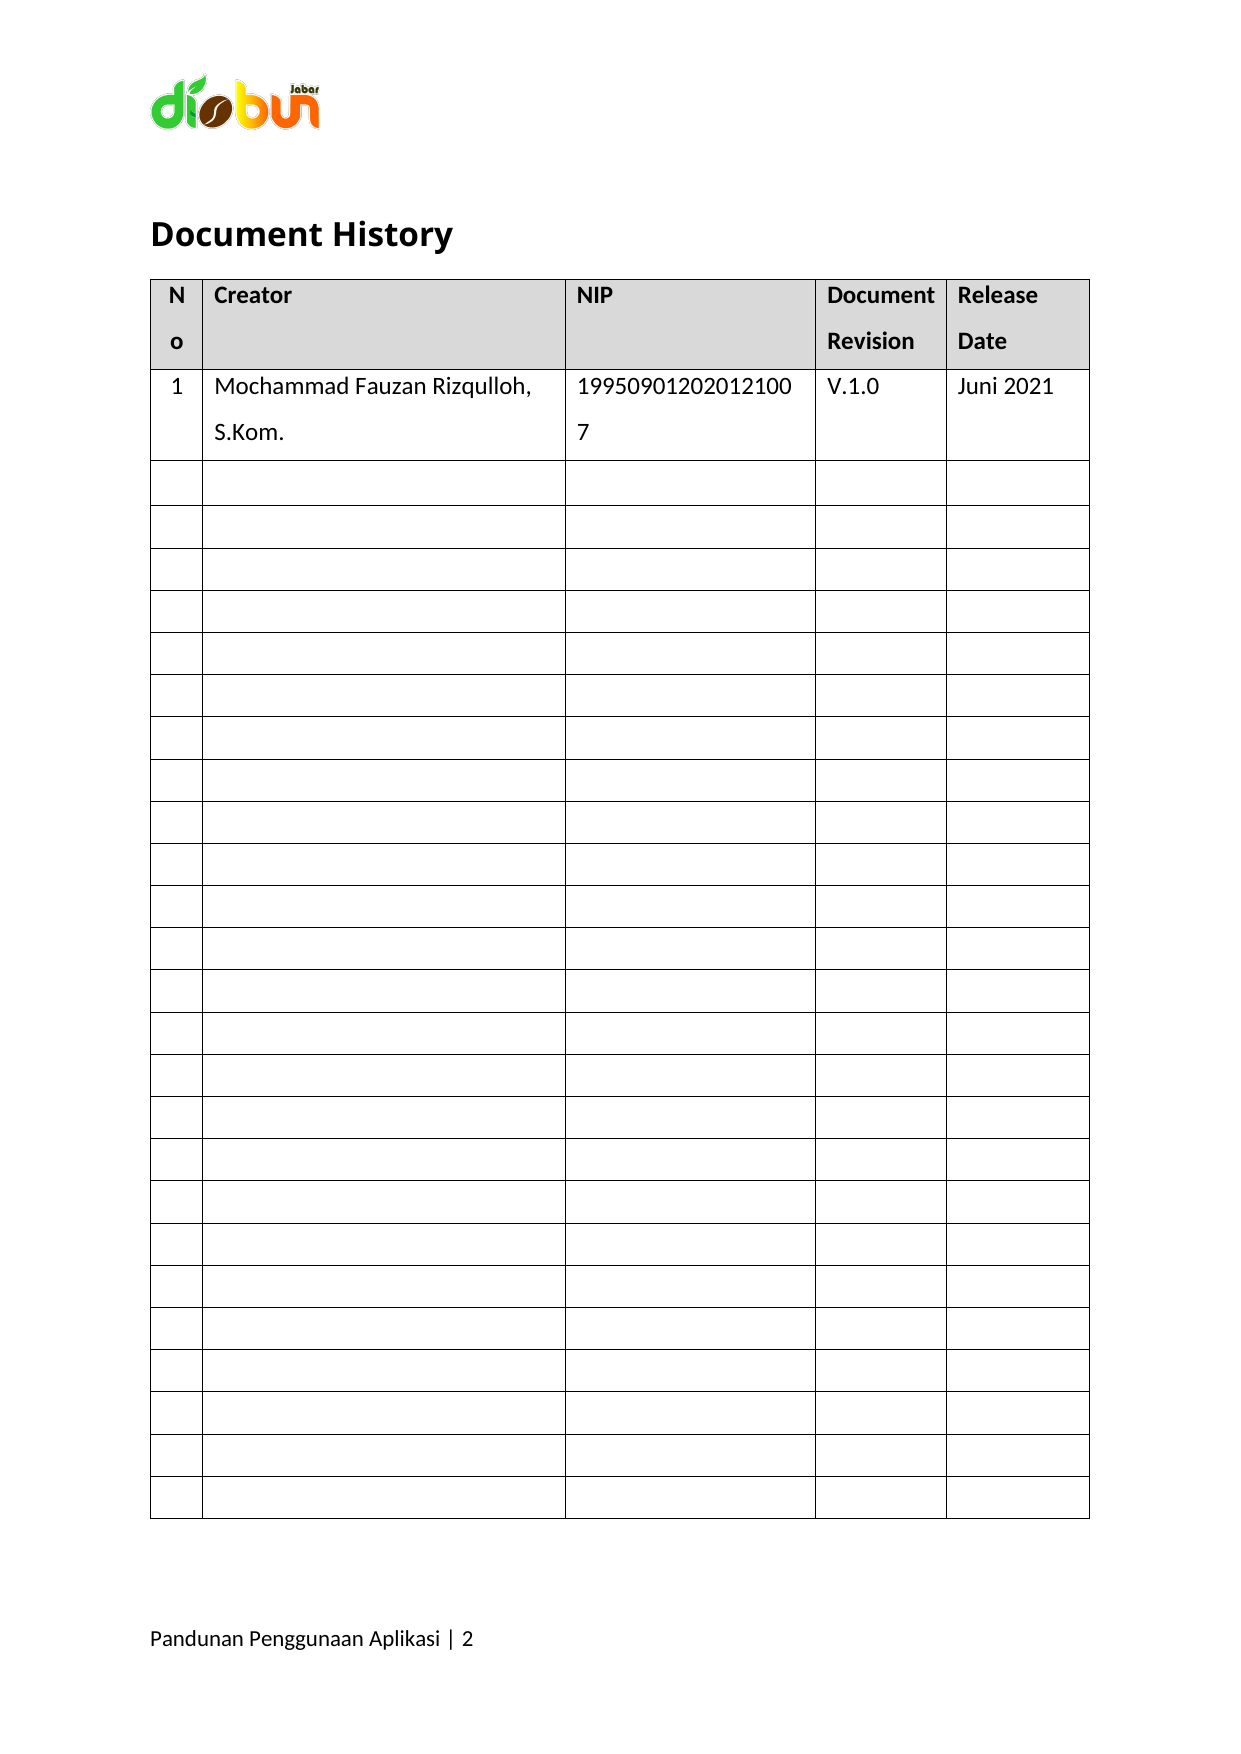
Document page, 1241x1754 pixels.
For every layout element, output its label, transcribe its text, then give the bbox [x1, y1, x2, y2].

table_cell [203, 1350, 565, 1391]
table_cell [816, 549, 946, 590]
table_cell [816, 970, 946, 1012]
table_cell [203, 886, 565, 927]
table_header Document Revision [816, 280, 946, 369]
table_cell [566, 1392, 815, 1433]
table_cell [203, 1013, 565, 1054]
table_cell [816, 1097, 946, 1138]
table_cell [816, 1266, 946, 1307]
table_cell [566, 633, 815, 674]
table_cell [947, 886, 1089, 927]
table_cell [151, 1308, 202, 1349]
table_cell [947, 1477, 1089, 1518]
table_cell [566, 1181, 815, 1222]
table_cell [947, 1266, 1089, 1307]
table_cell Mochammad Fauzan Rizqulloh, S.Kom. [203, 370, 565, 459]
table_cell [947, 802, 1089, 843]
table_cell [203, 1266, 565, 1307]
table_cell [816, 1350, 946, 1391]
table_cell [151, 1392, 202, 1433]
table_cell [566, 1013, 815, 1054]
table_cell [151, 633, 202, 674]
table_cell [203, 675, 565, 716]
table_cell [947, 1392, 1089, 1433]
table_cell [816, 717, 946, 758]
table_cell [203, 1139, 565, 1180]
table_cell [947, 1097, 1089, 1138]
table_cell [151, 1266, 202, 1307]
table_cell [203, 970, 565, 1012]
table_cell [566, 1350, 815, 1391]
table_cell [947, 591, 1089, 632]
table_cell [566, 549, 815, 590]
table_cell [151, 1097, 202, 1138]
table_cell [203, 506, 565, 547]
table_cell V.1.0 [816, 370, 946, 459]
table_cell 199509012020121007 [566, 370, 815, 459]
table_cell [151, 844, 202, 885]
table_header Creator [203, 280, 565, 369]
table_cell [151, 928, 202, 969]
table_cell [151, 1013, 202, 1054]
table_cell [947, 461, 1089, 505]
table_cell [947, 1435, 1089, 1476]
table_cell [151, 1139, 202, 1180]
table_cell [947, 1224, 1089, 1265]
table_cell [203, 1181, 565, 1222]
table_cell [566, 760, 815, 801]
table_cell [151, 1181, 202, 1222]
table_cell [816, 1139, 946, 1180]
table_cell [203, 1308, 565, 1349]
table_cell [947, 1139, 1089, 1180]
table_cell [816, 1477, 946, 1518]
table_cell [566, 802, 815, 843]
table_cell [566, 506, 815, 547]
table_cell [151, 970, 202, 1012]
table_cell [566, 1224, 815, 1265]
table_cell [203, 1224, 565, 1265]
table_cell [203, 928, 565, 969]
table_cell [816, 886, 946, 927]
table_cell [947, 1350, 1089, 1391]
table_cell [566, 717, 815, 758]
table_cell [816, 633, 946, 674]
table_cell [816, 1308, 946, 1349]
table_cell [203, 1392, 565, 1433]
table_cell [151, 1224, 202, 1265]
table_cell [203, 1435, 565, 1476]
table_cell [566, 844, 815, 885]
table_cell [203, 461, 565, 505]
picture [150, 73, 320, 130]
table_cell [566, 1055, 815, 1096]
table_cell [816, 1435, 946, 1476]
table_cell [566, 591, 815, 632]
table_cell [151, 1055, 202, 1096]
table_header Release Date [947, 280, 1089, 369]
table_cell [203, 802, 565, 843]
table_cell [203, 844, 565, 885]
subtitle Document History [150, 211, 1090, 256]
table_cell [203, 760, 565, 801]
table_cell [203, 591, 565, 632]
table_cell [151, 591, 202, 632]
table_cell [151, 506, 202, 547]
table_cell [203, 633, 565, 674]
table_cell [566, 1308, 815, 1349]
table_cell [151, 1435, 202, 1476]
table_cell [566, 1097, 815, 1138]
table_cell [816, 1055, 946, 1096]
table_cell [566, 928, 815, 969]
table_cell [947, 717, 1089, 758]
table_cell [566, 1139, 815, 1180]
table_header NIP [566, 280, 815, 369]
table_cell [947, 675, 1089, 716]
table_cell [947, 1308, 1089, 1349]
table_cell Juni 2021 [947, 370, 1089, 459]
table_cell [566, 1435, 815, 1476]
table_cell [947, 928, 1089, 969]
table_cell [151, 1477, 202, 1518]
table_cell [947, 844, 1089, 885]
table_cell [151, 461, 202, 505]
table_cell [947, 1181, 1089, 1222]
table_cell [203, 1055, 565, 1096]
table_cell [151, 886, 202, 927]
table_cell [947, 970, 1089, 1012]
table_cell [816, 506, 946, 547]
table_cell [566, 1477, 815, 1518]
table_cell [816, 461, 946, 505]
table_header No [151, 280, 202, 369]
table_cell [816, 760, 946, 801]
table_cell [947, 549, 1089, 590]
table_cell [151, 802, 202, 843]
table_cell 1 [151, 370, 202, 459]
table_cell [566, 1266, 815, 1307]
table_cell [816, 928, 946, 969]
table_cell [151, 760, 202, 801]
table_cell [816, 591, 946, 632]
table_cell [566, 461, 815, 505]
table_cell [816, 675, 946, 716]
table_cell [151, 549, 202, 590]
table_cell [203, 717, 565, 758]
table_cell [816, 802, 946, 843]
table_cell [566, 886, 815, 927]
table_cell [947, 1013, 1089, 1054]
table_cell [203, 1097, 565, 1138]
table_cell [947, 760, 1089, 801]
table_cell [151, 717, 202, 758]
table_cell [203, 1477, 565, 1518]
table_cell [816, 1013, 946, 1054]
table_cell [816, 1392, 946, 1433]
table_cell [816, 844, 946, 885]
table_cell [151, 675, 202, 716]
table_cell [566, 675, 815, 716]
table_cell [947, 1055, 1089, 1096]
table_cell [947, 633, 1089, 674]
table_cell [816, 1224, 946, 1265]
table_cell [203, 549, 565, 590]
table_cell [151, 1350, 202, 1391]
table_cell [947, 506, 1089, 547]
table_cell [566, 970, 815, 1012]
table_cell [816, 1181, 946, 1222]
